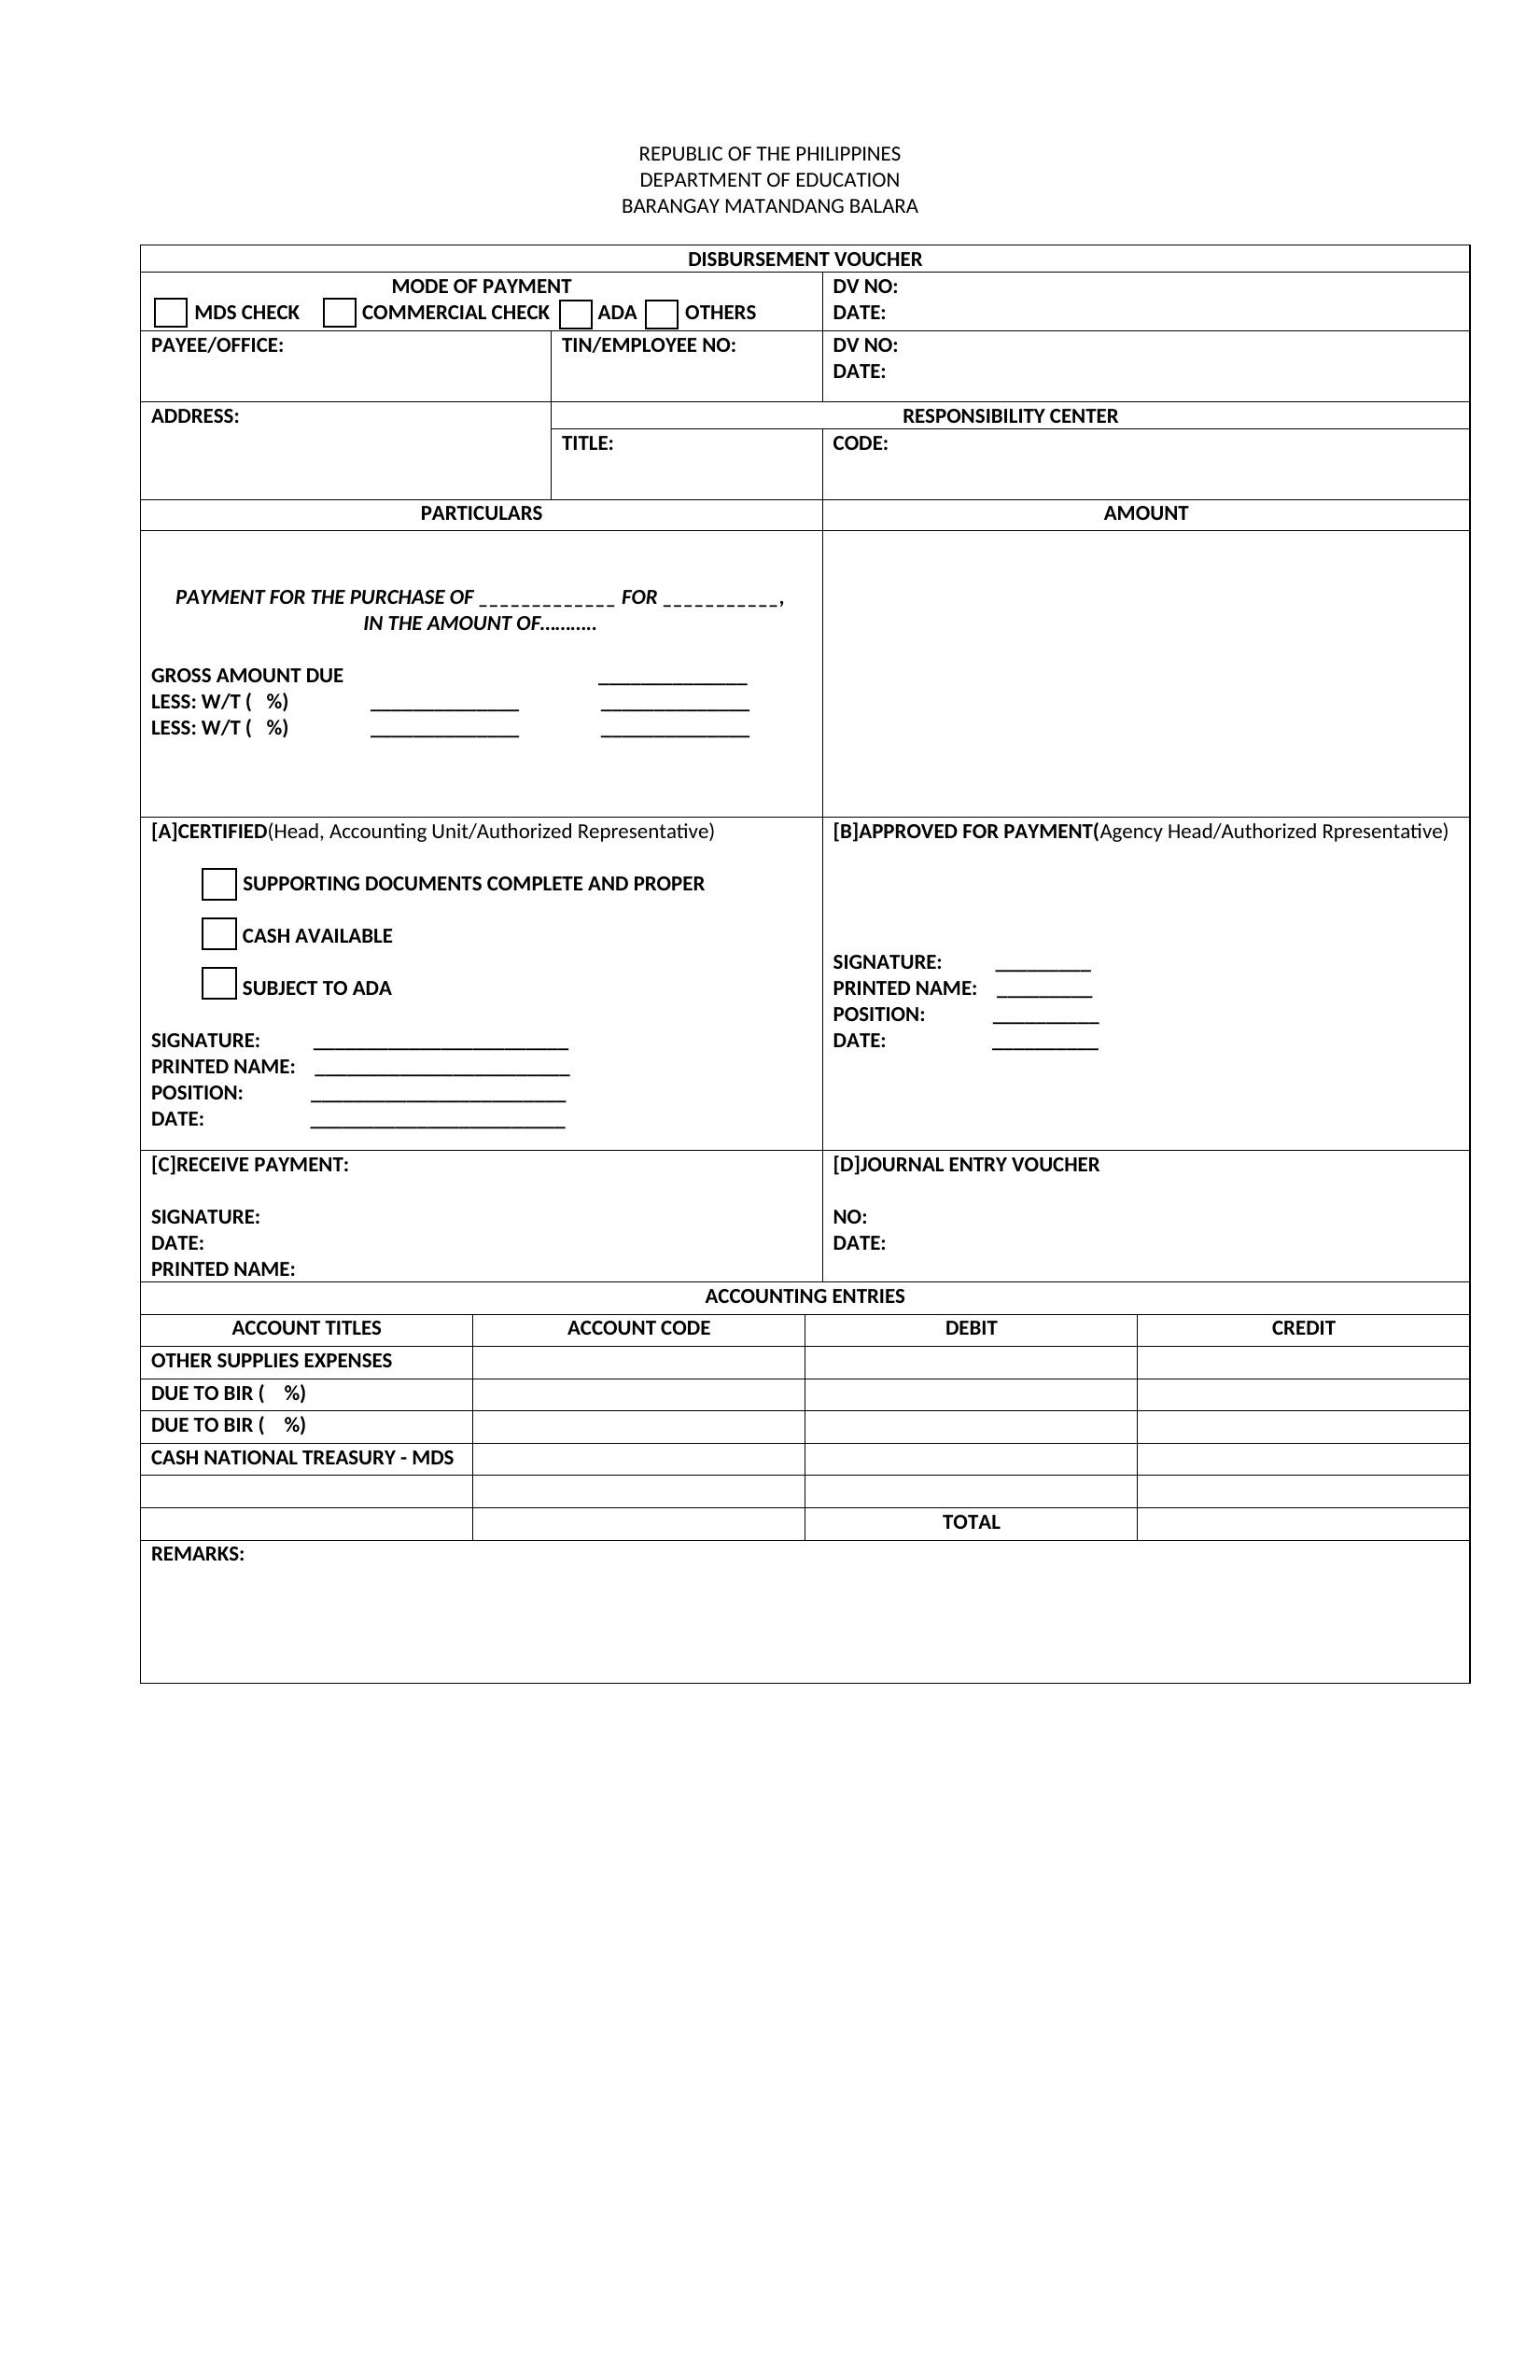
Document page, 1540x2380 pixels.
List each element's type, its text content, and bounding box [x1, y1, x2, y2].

table_cell CASH NATIONAL TREASURY - MDS [141, 1444, 472, 1475]
table_cell ACCOUNT CODE [473, 1315, 805, 1346]
table_cell TITLE: [552, 429, 822, 498]
table_cell TIN/EMPLOYEE NO: [552, 331, 822, 401]
table_cell ACCOUNTING ENTRIES [141, 1282, 1469, 1313]
table_cell [141, 1508, 472, 1539]
table_cell DV NO: DATE: [823, 331, 1469, 401]
table_cell [A]CERTIFIED(Head, Accounting Unit/Authorized Representative) SUPPORTING DOCUMENTS COMPLETE AND PROPER CASH AVAILABLE SUBJECT TO ADA SIGNATURE: ________________________ PRINTED NAME: ________________________ POSITION: ________________________ DATE: ________________________ [141, 818, 822, 1150]
table_cell ACCOUNT TITLES [141, 1315, 472, 1346]
table_header DISBURSEMENT VOUCHER [141, 245, 1469, 272]
table_cell [805, 1476, 1137, 1507]
table_cell [473, 1411, 805, 1443]
table_cell [823, 531, 1469, 817]
table_cell REMARKS: [141, 1541, 1469, 1683]
text DEPARTMENT OF EDUCATION [140, 166, 1400, 192]
table_cell [473, 1347, 805, 1379]
table_cell [C]RECEIVE PAYMENT: SIGNATURE: DATE: PRINTED NAME: [141, 1151, 822, 1281]
table_cell OTHER SUPPLIES EXPENSES [141, 1347, 472, 1379]
table_cell RESPONSIBILITY CENTER [552, 402, 1469, 428]
table_cell [805, 1444, 1137, 1475]
table_cell TOTAL [805, 1508, 1137, 1539]
table_cell [473, 1476, 805, 1507]
table_cell CREDIT [1138, 1315, 1469, 1346]
table_cell [141, 1476, 472, 1507]
table_cell [1138, 1508, 1469, 1539]
table_cell [805, 1347, 1137, 1379]
table_cell MODE OF PAYMENT MDS CHECK COMMERCIAL CHECK ADA OTHERS [141, 273, 822, 330]
table_cell PARTICULARS [141, 500, 822, 530]
table_cell [1138, 1444, 1469, 1475]
table_cell [1138, 1411, 1469, 1443]
table_cell [473, 1444, 805, 1475]
table_cell ADDRESS: [141, 402, 551, 498]
text BARANGAY MATANDANG BALARA [140, 192, 1400, 218]
table_cell DEBIT [805, 1315, 1137, 1346]
table_cell [473, 1508, 805, 1539]
table_cell [805, 1379, 1137, 1410]
table_cell [1138, 1347, 1469, 1379]
table_cell DUE TO BIR ( %) [141, 1379, 472, 1410]
table_cell [D]JOURNAL ENTRY VOUCHER NO: DATE: [823, 1151, 1469, 1281]
table_cell [1138, 1476, 1469, 1507]
table_cell PAYEE/OFFICE: [141, 331, 551, 401]
table_cell DV NO: DATE: [823, 273, 1469, 330]
table_cell CODE: [823, 429, 1469, 498]
table_cell [805, 1411, 1137, 1443]
table_cell PAYMENT FOR THE PURCHASE OF _____________ FOR ___________, IN THE AMOUNT OF……….. GROSS AMOUNT DUE ______________ LESS: W/T ( %) ______________ ______________ LESS: W/T ( %) ______________ ______________ [141, 531, 822, 817]
table_cell AMOUNT [823, 500, 1469, 530]
text REPUBLIC OF THE PHILIPPINES [140, 140, 1400, 166]
table_cell [473, 1379, 805, 1410]
table_cell [B]APPROVED FOR PAYMENT(Agency Head/Authorized Rpresentative) SIGNATURE: _________ PRINTED NAME: _________ POSITION: __________ DATE: __________ [823, 818, 1469, 1150]
table_cell [1138, 1379, 1469, 1410]
table_cell DUE TO BIR ( %) [141, 1411, 472, 1443]
